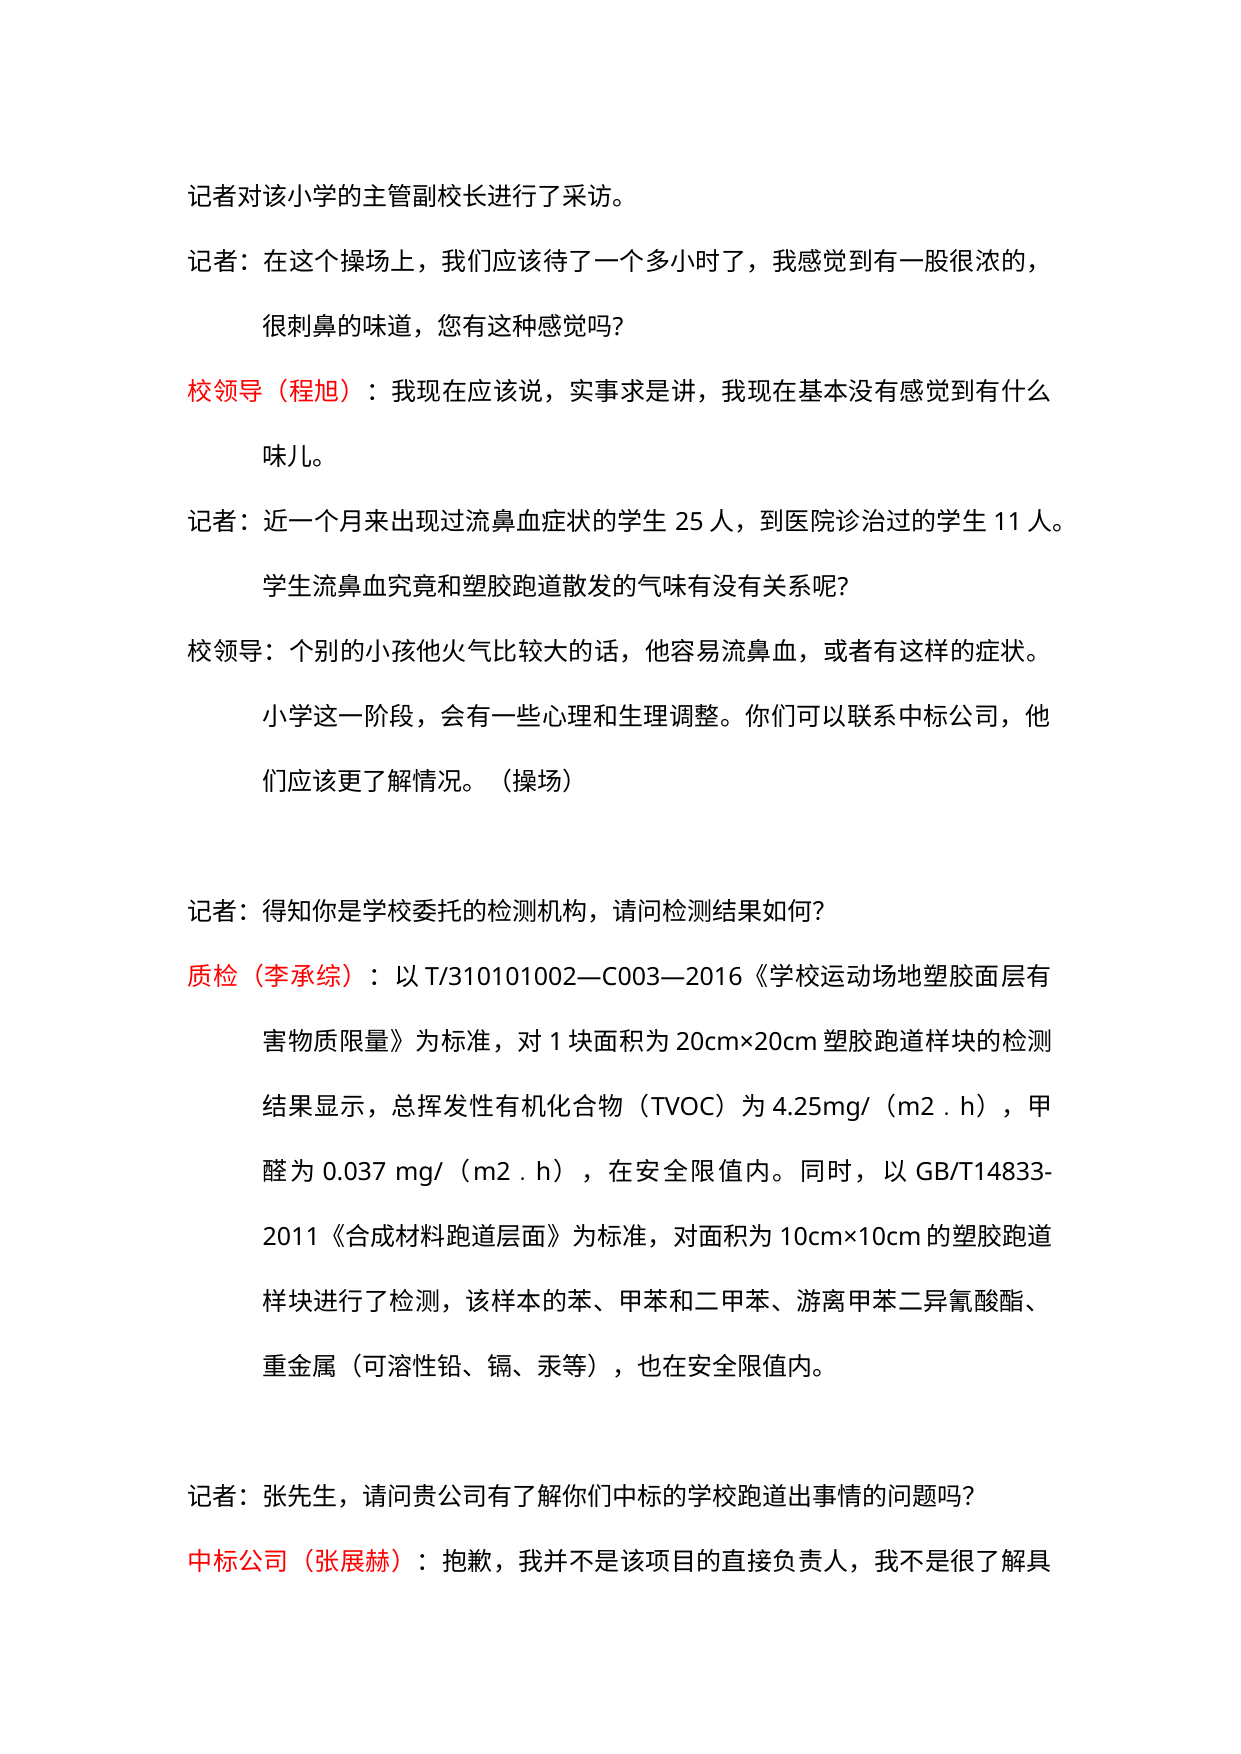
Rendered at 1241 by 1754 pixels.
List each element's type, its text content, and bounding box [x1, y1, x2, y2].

text 记者：得知你是学校委托的检测机构，请问检测结果如何？ [187, 877, 1053, 942]
text 记者对该小学的主管副校长进行了采访。 [187, 162, 1053, 227]
text 校领导（程旭）：我现在应该说，实事求是讲，我现在基本没有感觉到有什么味儿。 [187, 357, 1053, 487]
text 记者：近一个月来出现过流鼻血症状的学生25人，到医院诊治过的学生11人。学生流鼻血究竟和塑胶跑道散发的气味有没有关系呢? [187, 487, 1053, 617]
text 质检（李承综）：以T/310101002—C003—2016《学校运动场地塑胶面层有害物质限量》为标准，对1块面积为20cm×20cm塑胶跑道样块的检测结果显示，总挥发性有机化合物（TVOC）为4.25mg/（m2﹒h），甲醛为0.037 mg/（m2﹒h），在安全限值内。同时，以GB/T14833-2011《合成材料跑道层面》为标准，对面积为10cm×10cm的塑胶跑道样块进行了检测，该样本的苯、甲苯和二甲苯、游离甲苯二异氰酸酯、重金属（可溶性铅、镉、汞等），也在安全限值内。 [187, 942, 1053, 1397]
text 校领导：个别的小孩他火气比较大的话，他容易流鼻血，或者有这样的症状。小学这一阶段，会有一些心理和生理调整。你们可以联系中标公司，他们应该更了解情况。（操场） [187, 617, 1053, 812]
text 记者：张先生，请问贵公司有了解你们中标的学校跑道出事情的问题吗？ [187, 1462, 1053, 1527]
text 记者：在这个操场上，我们应该待了一个多小时了，我感觉到有一股很浓的，很刺鼻的味道，您有这种感觉吗? [187, 227, 1053, 357]
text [187, 1527, 1053, 1592]
